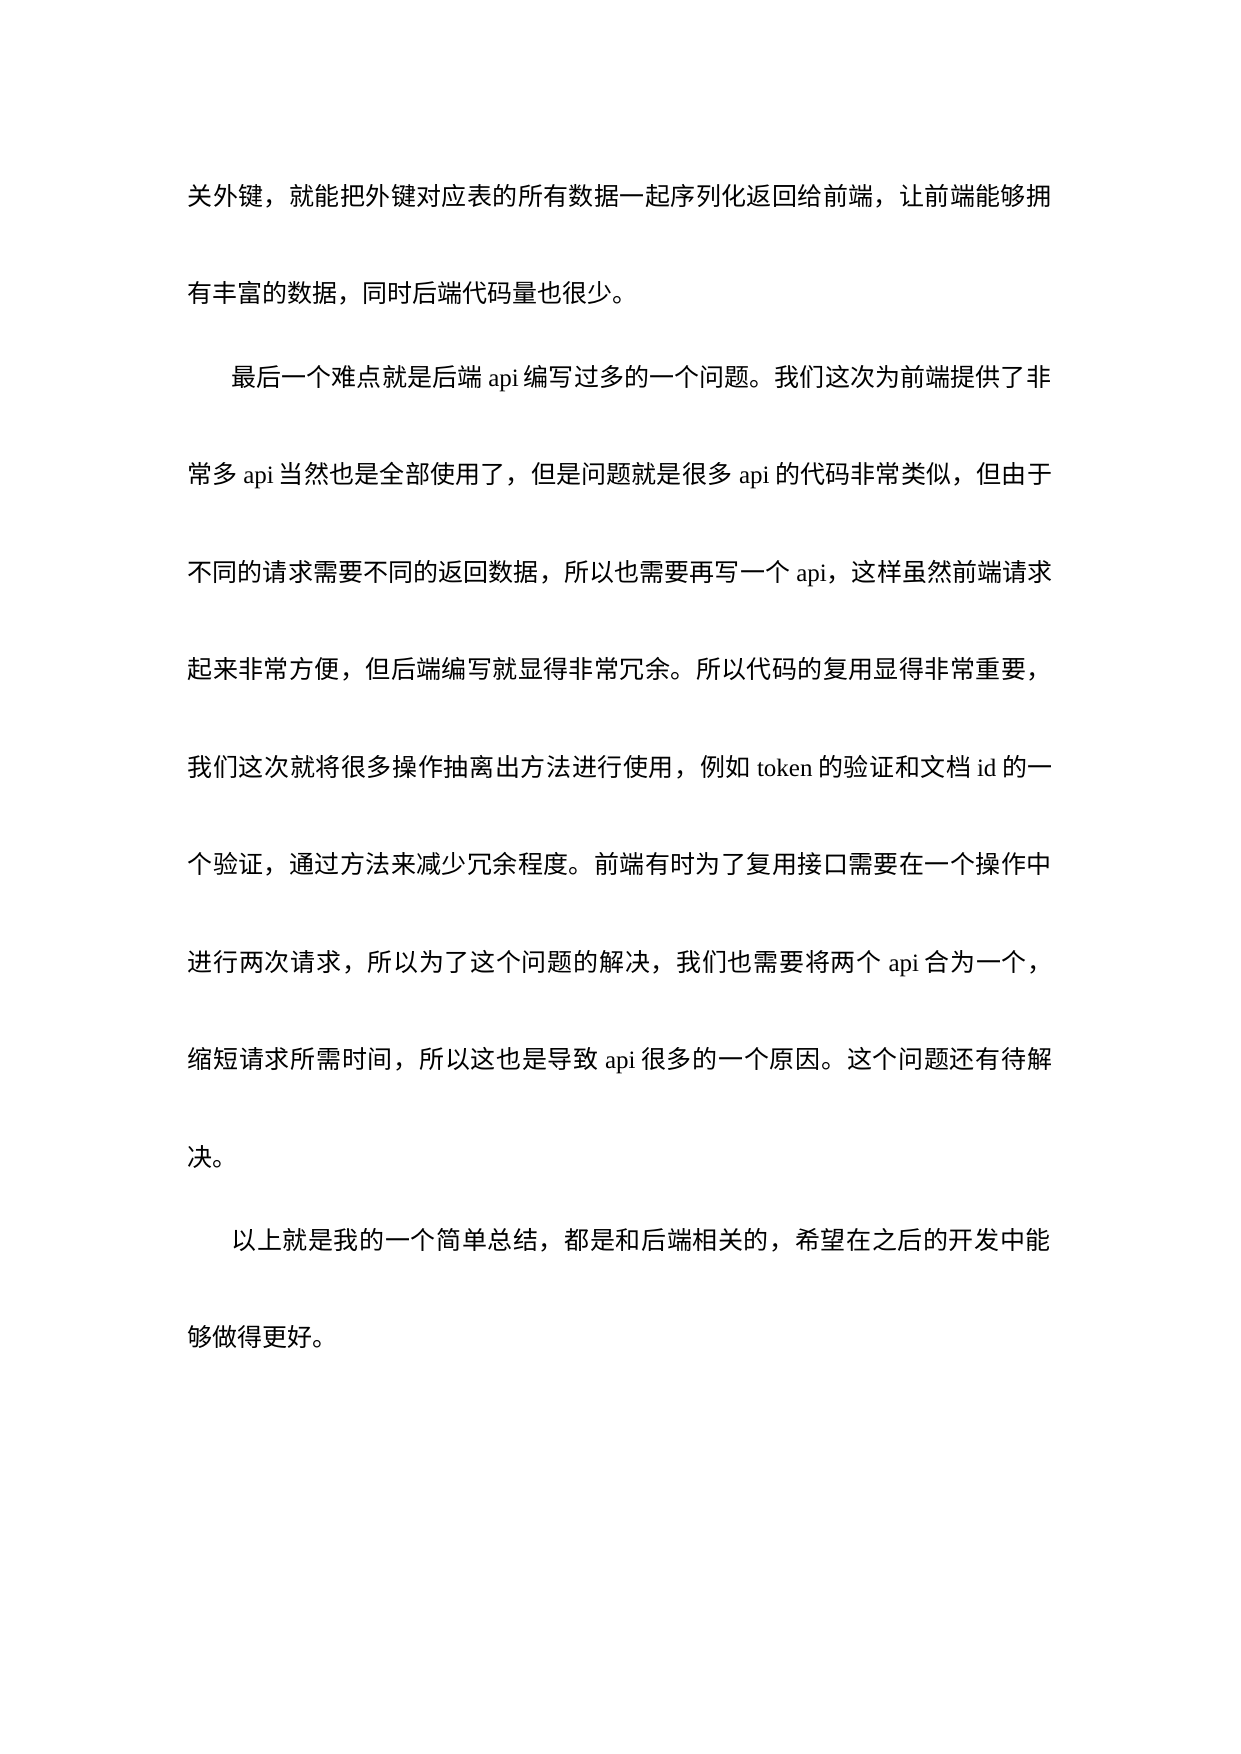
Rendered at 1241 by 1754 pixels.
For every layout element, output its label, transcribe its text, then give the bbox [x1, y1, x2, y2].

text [187, 162, 1053, 324]
text 以上就是我的一个简单总结，都是和后端相关的，希望在之后的开发中能够做得更好。 [187, 1206, 1053, 1368]
text 最后一个难点就是后端api编写过多的一个问题。我们这次为前端提供了非常多api当然也是全部使用了，但是问题就是很多api的代码非常类似，但由于不同的请求需要不同的返回数据，所以也需要再写一个api，这样虽然前端请求起来非常方便，但后端编写就显得非常冗余。所以代码的复用显得非常重要，我们这次就将很多操作抽离出方法进行使用，例如token的验证和文档id的一个验证，通过方法来减少冗余程度。前端有时为了复用接口需要在一个操作中进行两次请求，所以为了这个问题的解决，我们也需要将两个api合为一个，缩短请求所需时间，所以这也是导致api很多的一个原因。这个问题还有待解决。 [187, 343, 1053, 1188]
